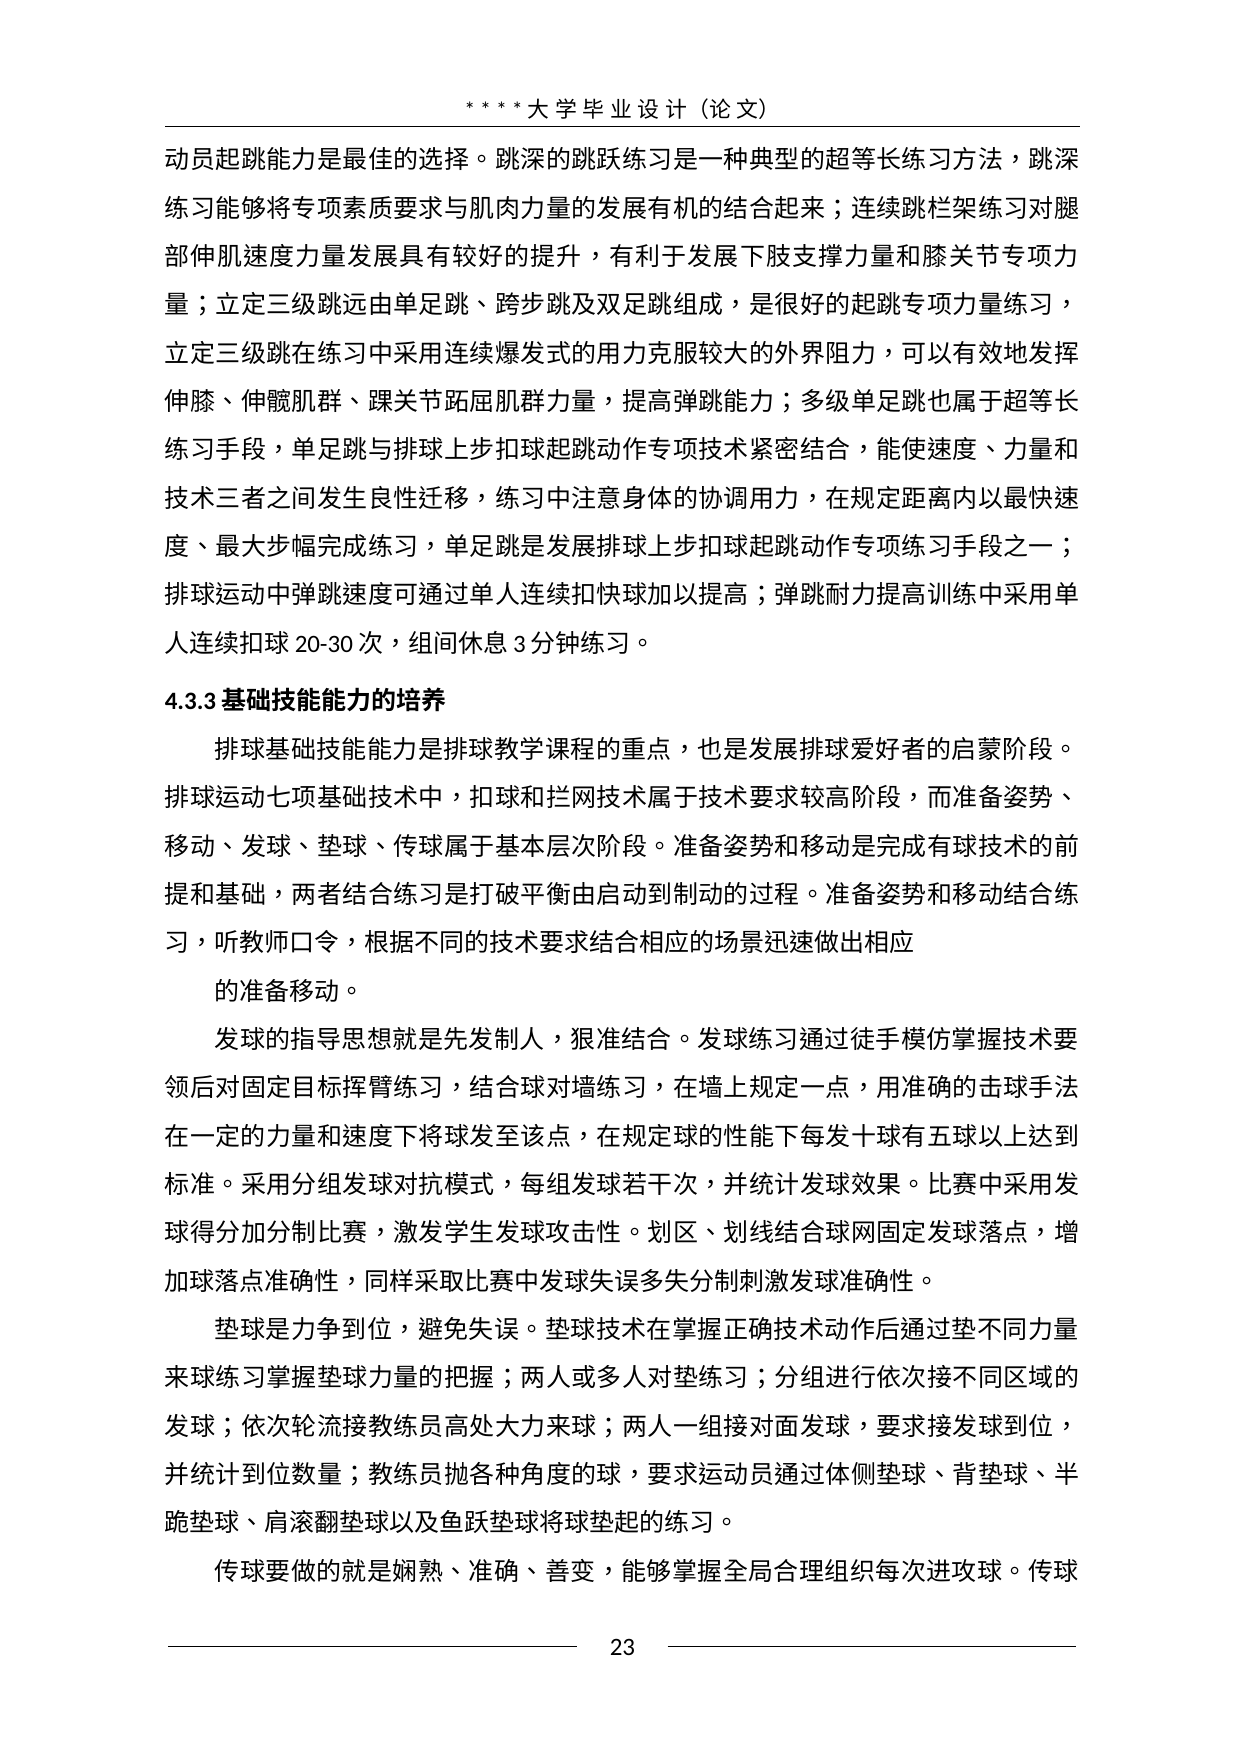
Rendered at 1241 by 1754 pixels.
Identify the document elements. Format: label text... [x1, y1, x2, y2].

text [164, 1538, 1080, 1586]
subtitle 4.3.3 基础技能能力的培养 [164, 682, 1080, 716]
text 的准备移动。 [164, 958, 1080, 1006]
text 排球基础技能能力是排球教学课程的重点，也是发展排球爱好者的启蒙阶段。排球运动七项基础技术中，扣球和拦网技术属于技术要求较高阶段，而准备姿势、移动、发球、垫球、传球属于基本层次阶段。准备姿势和移动是完成有球技术的前提和基础，两者结合练习是打破平衡由启动到制动的过程。准备姿势和移动结合练习，听教师口令，根据不同的技术要求结合相应的场景迅速做出相应 [164, 716, 1080, 958]
text 垫球是力争到位，避免失误。垫球技术在掌握正确技术动作后通过垫不同力量来球练习掌握垫球力量的把握；两人或多人对垫练习；分组进行依次接不同区域的发球；依次轮流接教练员高处大力来球；两人一组接对面发球，要求接发球到位，并统计到位数量；教练员抛各种角度的球，要求运动员通过体侧垫球、背垫球、半跪垫球、肩滚翻垫球以及鱼跃垫球将球垫起的练习。 [164, 1296, 1080, 1538]
text 发球的指导思想就是先发制人，狠准结合。发球练习通过徒手模仿掌握技术要领后对固定目标挥臂练习，结合球对墙练习，在墙上规定一点，用准确的击球手法在一定的力量和速度下将球发至该点，在规定球的性能下每发十球有五球以上达到标准。采用分组发球对抗模式，每组发球若干次，并统计发球效果。比赛中采用发球得分加分制比赛，激发学生发球攻击性。划区、划线结合球网固定发球落点，增加球落点准确性，同样采取比赛中发球失误多失分制刺激发球准确性。 [164, 1006, 1080, 1296]
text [164, 127, 1080, 658]
